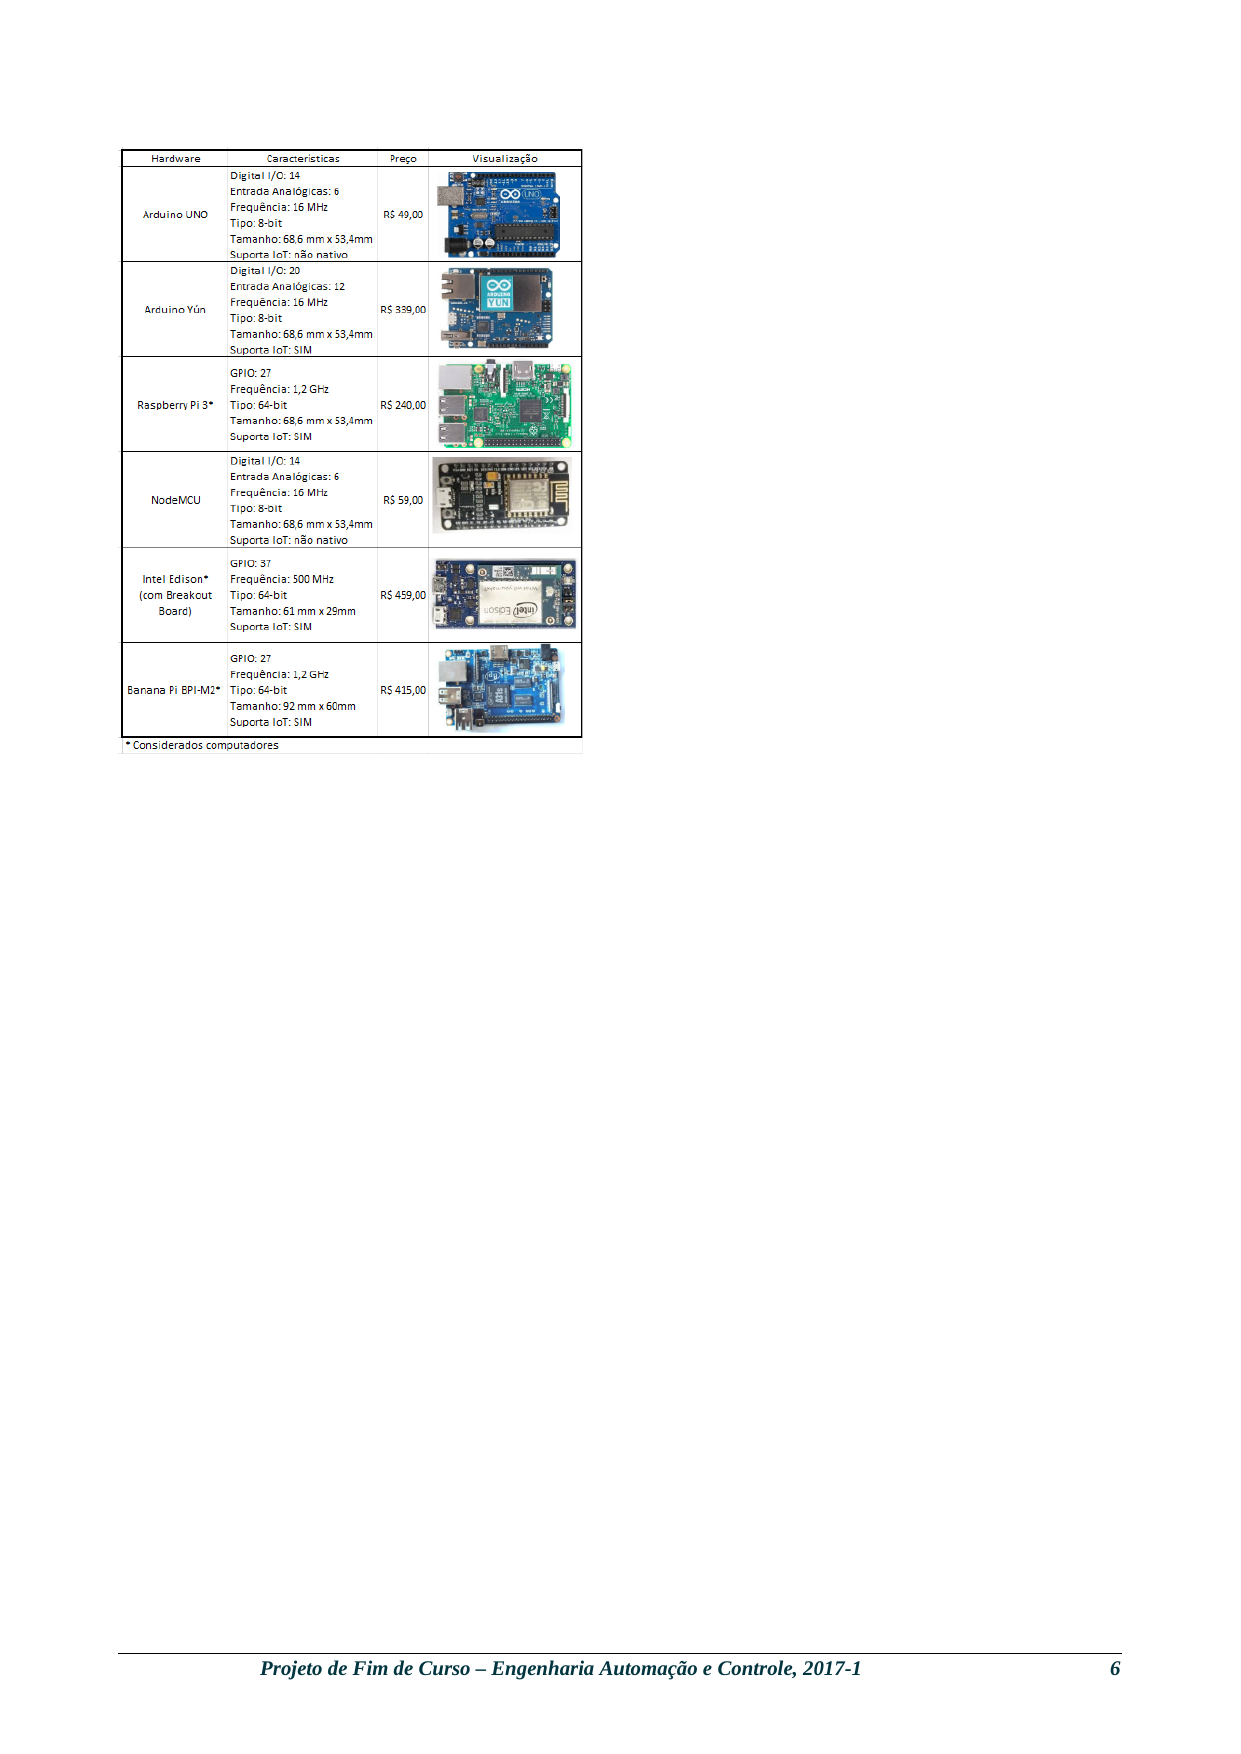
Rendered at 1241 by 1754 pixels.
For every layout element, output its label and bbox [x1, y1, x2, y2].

picture [118, 147, 583, 754]
